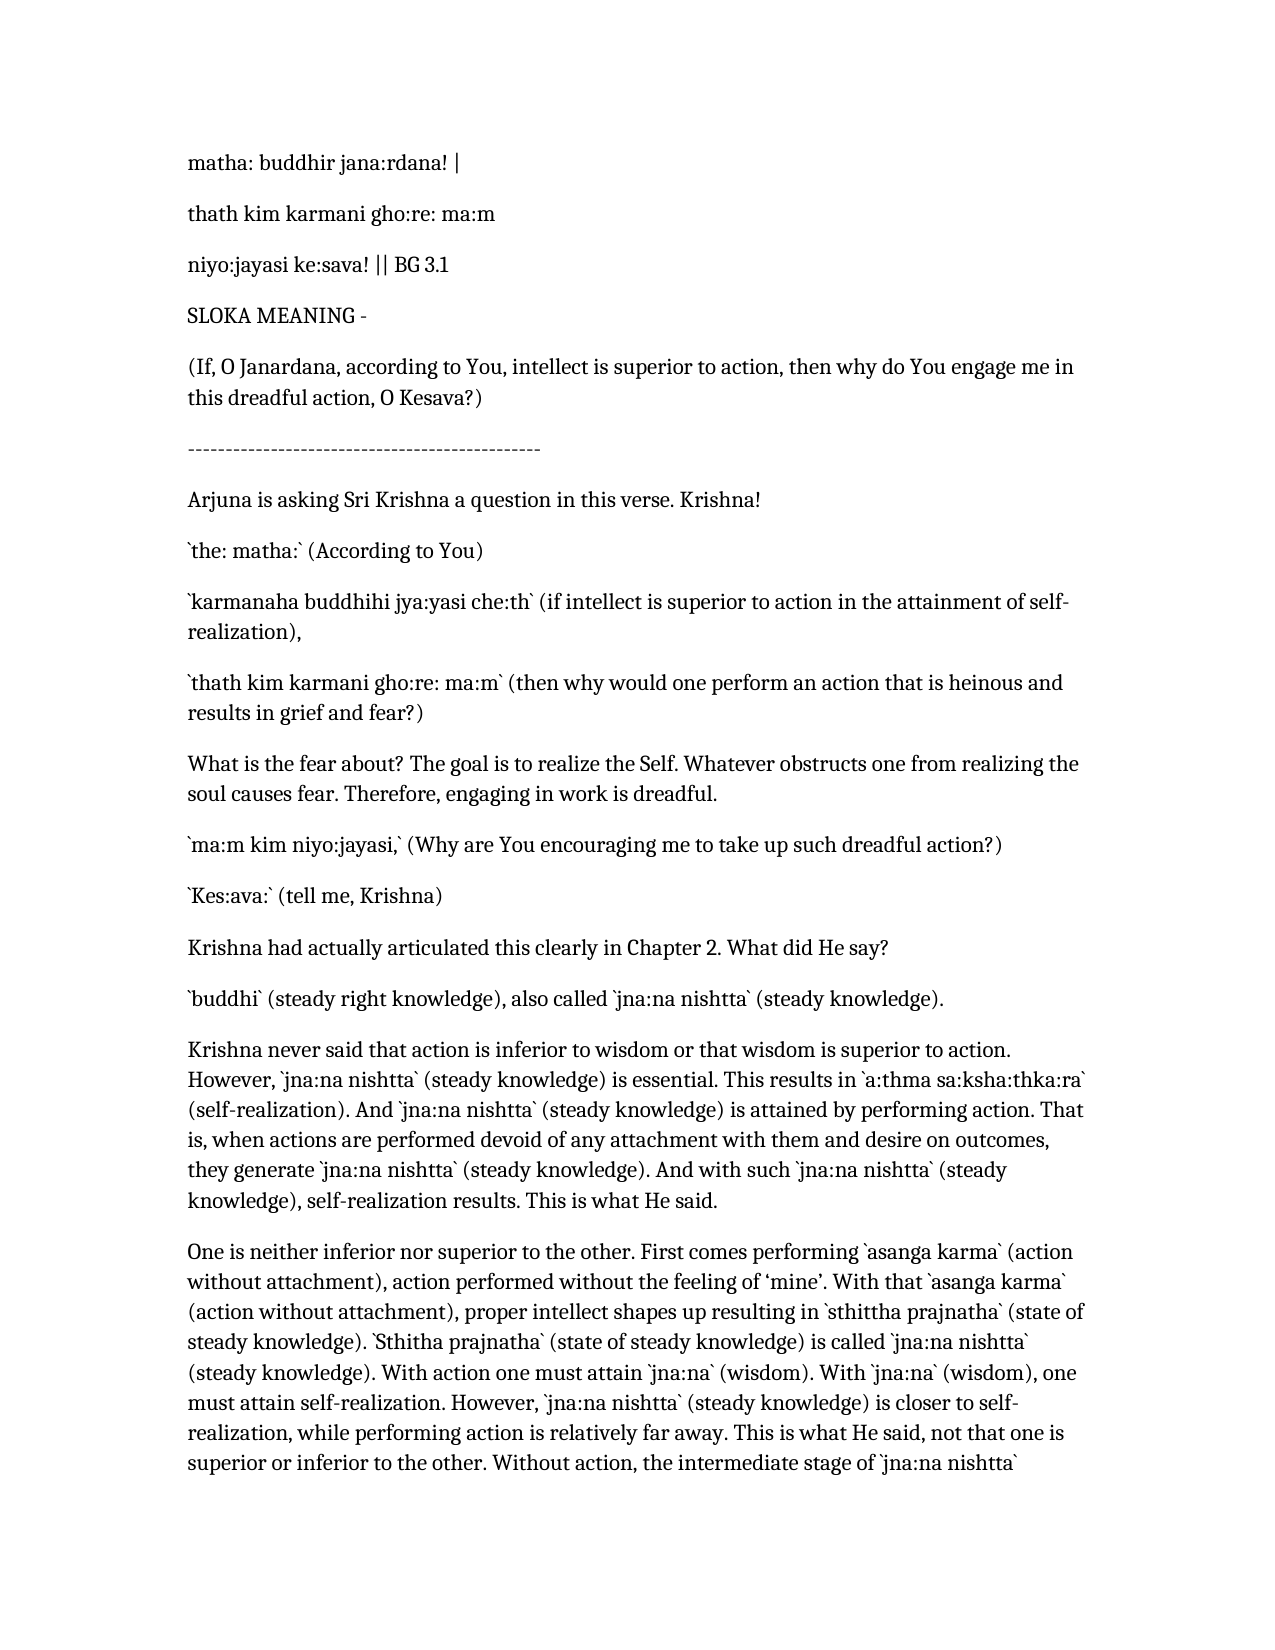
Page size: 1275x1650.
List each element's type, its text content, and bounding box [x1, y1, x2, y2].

text `buddhi` (steady right knowledge), also called `jna:na nishtta` (steady knowledge). [187, 985, 1087, 1012]
text Arjuna is asking Sri Krishna a question in this verse. Krishna! [187, 486, 1087, 513]
text `karmanaha buddhihi jya:yasi che:th` (if intellect is superior to action in the attainment of self-realization), [187, 588, 1087, 645]
text `ma:m kim niyo:jayasi,` (Why are You encouraging me to take up such dreadful action?) [187, 832, 1087, 859]
text (If, O Janardana, according to You, intellect is superior to action, then why do You engage me in this dreadful action, O Kesava?) [187, 354, 1087, 411]
text `the: matha:` (According to You) [187, 537, 1087, 564]
text thath kim karmani gho:re: ma:m [187, 201, 1087, 227]
text niyo:jayasi ke:sava! || BG 3.1 [187, 252, 1087, 278]
text Krishna never said that action is inferior to wisdom or that wisdom is superior to action. However, `jna:na nishtta` (steady knowledge) is essential. This results in `a:thma sa:ksha:thka:ra` (self-realization). And `jna:na nishtta` (steady knowledge) is attained by performing action. That is, when actions are performed devoid of any attachment with them and desire on outcomes, they generate `jna:na nishtta` (steady knowledge). And with such `jna:na nishtta` (steady knowledge), self-realization results. This is what He said. [187, 1036, 1087, 1214]
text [187, 1238, 1087, 1476]
text Krishna had actually articulated this clearly in Chapter 2. What did He say? [187, 934, 1087, 961]
text What is the fear about? The goal is to realize the Self. Whatever obstructs one from realizing the soul causes fear. Therefore, engaging in work is dreadful. [187, 751, 1087, 808]
text matha: buddhir jana:rdana! | [187, 150, 1087, 176]
text ----------------------------------------------- [187, 435, 1087, 462]
text SLOKA MEANING - [187, 303, 1087, 329]
text `Kes:ava:` (tell me, Krishna) [187, 883, 1087, 910]
text `thath kim karmani gho:re: ma:m` (then why would one perform an action that is heinous and results in grief and fear?) [187, 670, 1087, 726]
